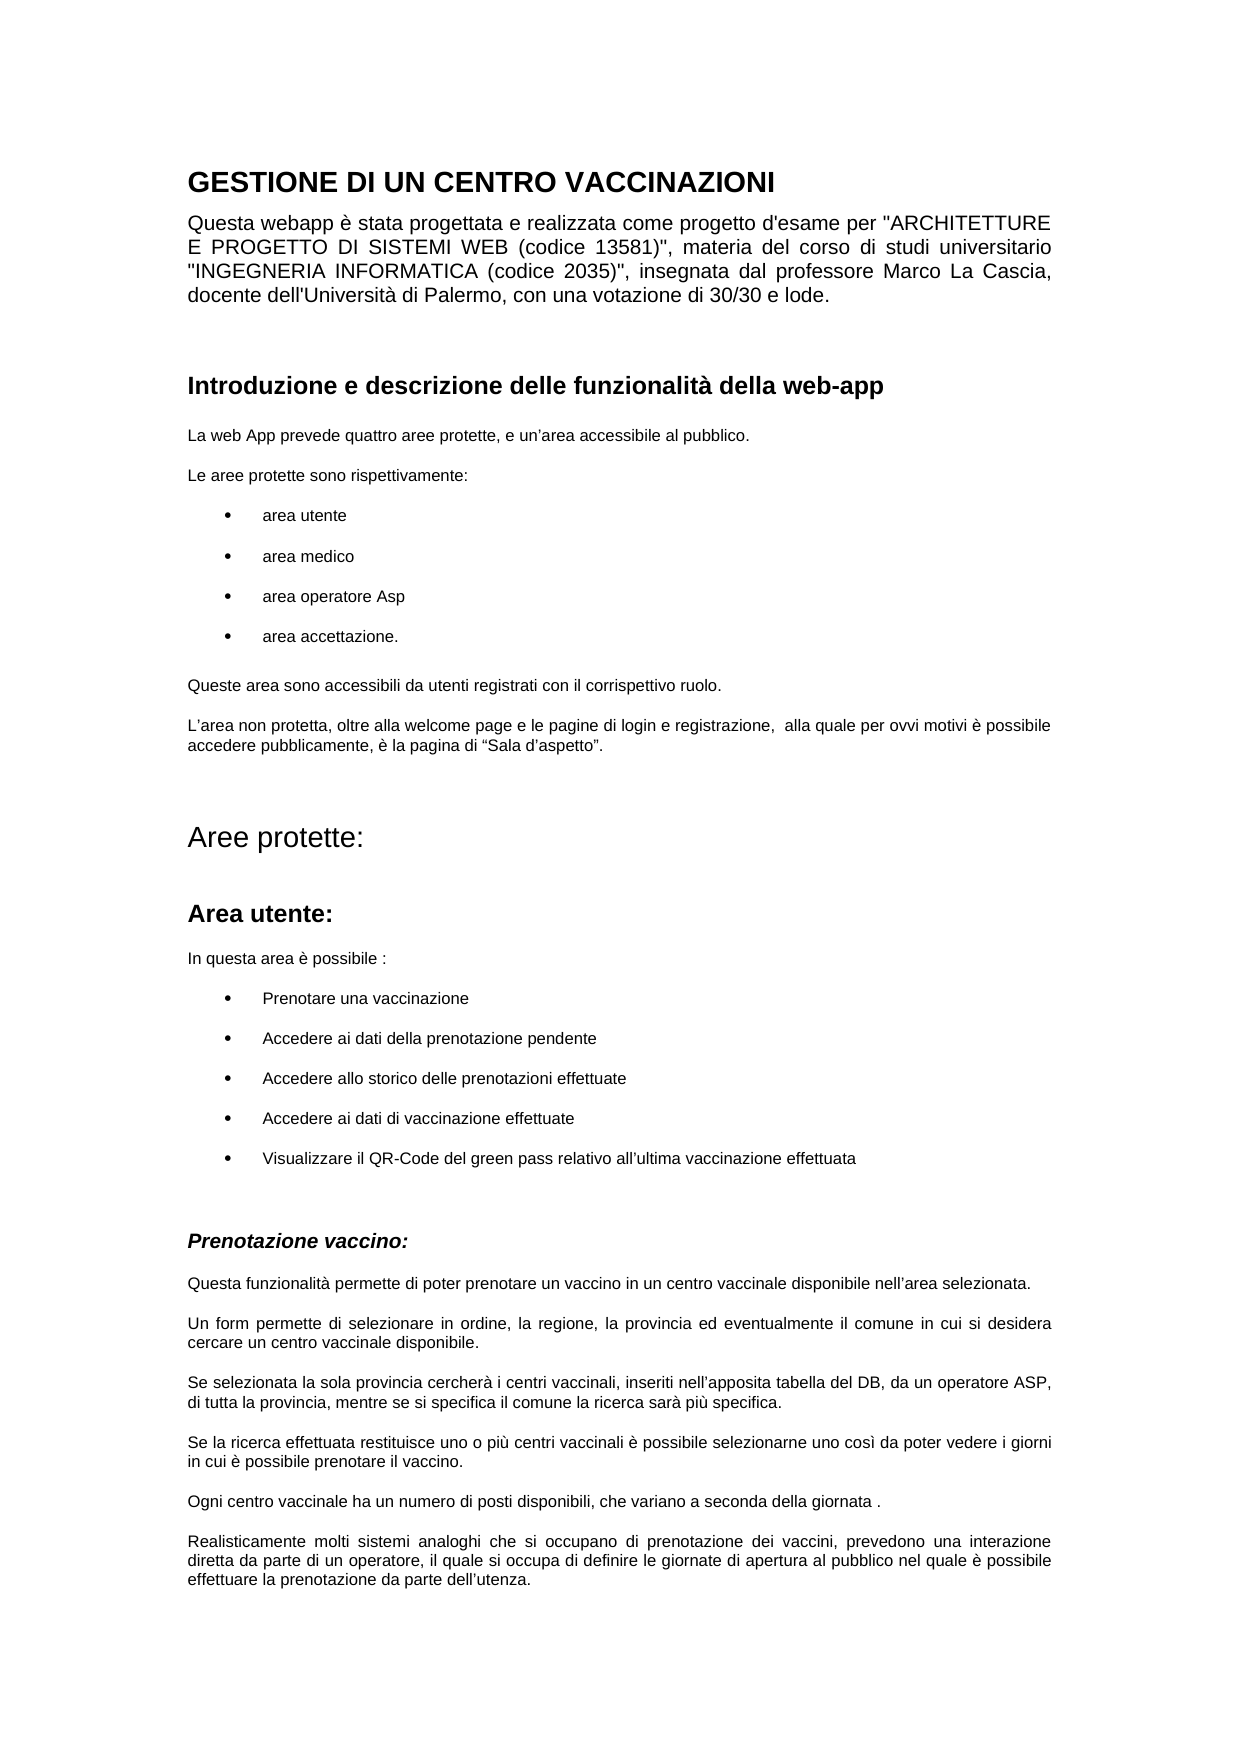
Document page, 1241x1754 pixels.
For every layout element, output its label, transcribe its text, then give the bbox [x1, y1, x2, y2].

text Le aree protette sono rispettivamente: [187, 466, 1053, 485]
list Accedere ai dati di vaccinazione effettuate [225, 1109, 1053, 1128]
list area medico [225, 546, 1053, 566]
text Se selezionata la sola provincia cercherà i centri vaccinali, inseriti nell’apposita tabella del DB, da un operatore ASP, di tutta la provincia, mentre se si specifica il comune la ricerca sarà più specifica. [187, 1373, 1053, 1412]
text Prenotazione vaccino: [187, 1229, 1053, 1253]
title Aree protette: [187, 819, 1053, 853]
text Area utente: [187, 899, 1053, 928]
text Se la ricerca effettuata restituisce uno o più centri vaccinali è possibile selezionarne uno così da poter vedere i giorni in cui è possibile prenotare il vaccino. [187, 1432, 1053, 1471]
list Accedere ai dati della prenotazione pendente [225, 1029, 1053, 1048]
text Questa webapp è stata progettata e realizzata come progetto d'esame per "ARCHITETTURE E PROGETTO DI SISTEMI WEB (codice 13581)", materia del corso di studi universitario "INGEGNERIA INFORMATICA (codice 2035)", insegnata dal professore Marco La Cascia, docente dell'Università di Palermo, con una votazione di 30/30 e lode. [187, 211, 1053, 306]
text In questa area è possibile : [187, 949, 1053, 968]
text Ogni centro vaccinale ha un numero di posti disponibili, che variano a seconda della giornata . [187, 1492, 1053, 1511]
text L’area non protetta, oltre alla welcome page e le pagine di login e registrazione, alla quale per ovvi motivi è possibile accedere pubblicamente, è la pagina di “Sala d’aspetto”. [187, 716, 1053, 754]
list area utente [225, 506, 1053, 526]
text La web App prevede quattro aree protette, e un’area accessibile al pubblico. [187, 426, 1053, 445]
text Realisticamente molti sistemi analoghi che si occupano di prenotazione dei vaccini, prevedono una interazione diretta da parte di un operatore, il quale si occupa di definire le giornate di apertura al pubblico nel quale è possibile effettuare la prenotazione da parte dell’utenza. [187, 1532, 1053, 1589]
subtitle GESTIONE DI UN CENTRO VACCINAZIONI [187, 164, 1053, 198]
list area operatore Asp [225, 586, 1053, 606]
subtitle Introduzione e descrizione delle funzionalità della web-app [187, 371, 1053, 399]
list area accettazione. [225, 627, 1053, 646]
text Un form permette di selezionare in ordine, la regione, la provincia ed eventualmente il comune in cui si desidera cercare un centro vaccinale disponibile. [187, 1314, 1053, 1352]
list Accedere allo storico delle prenotazioni effettuate [225, 1069, 1053, 1088]
list Prenotare una vaccinazione [225, 989, 1053, 1008]
text Questa funzionalità permette di poter prenotare un vaccino in un centro vaccinale disponibile nell’area selezionata. [187, 1274, 1053, 1293]
list Visualizzare il QR-Code del green pass relativo all’ultima vaccinazione effettuata [225, 1149, 1053, 1168]
text Queste area sono accessibili da utenti registrati con il corrispettivo ruolo. [187, 676, 1053, 695]
